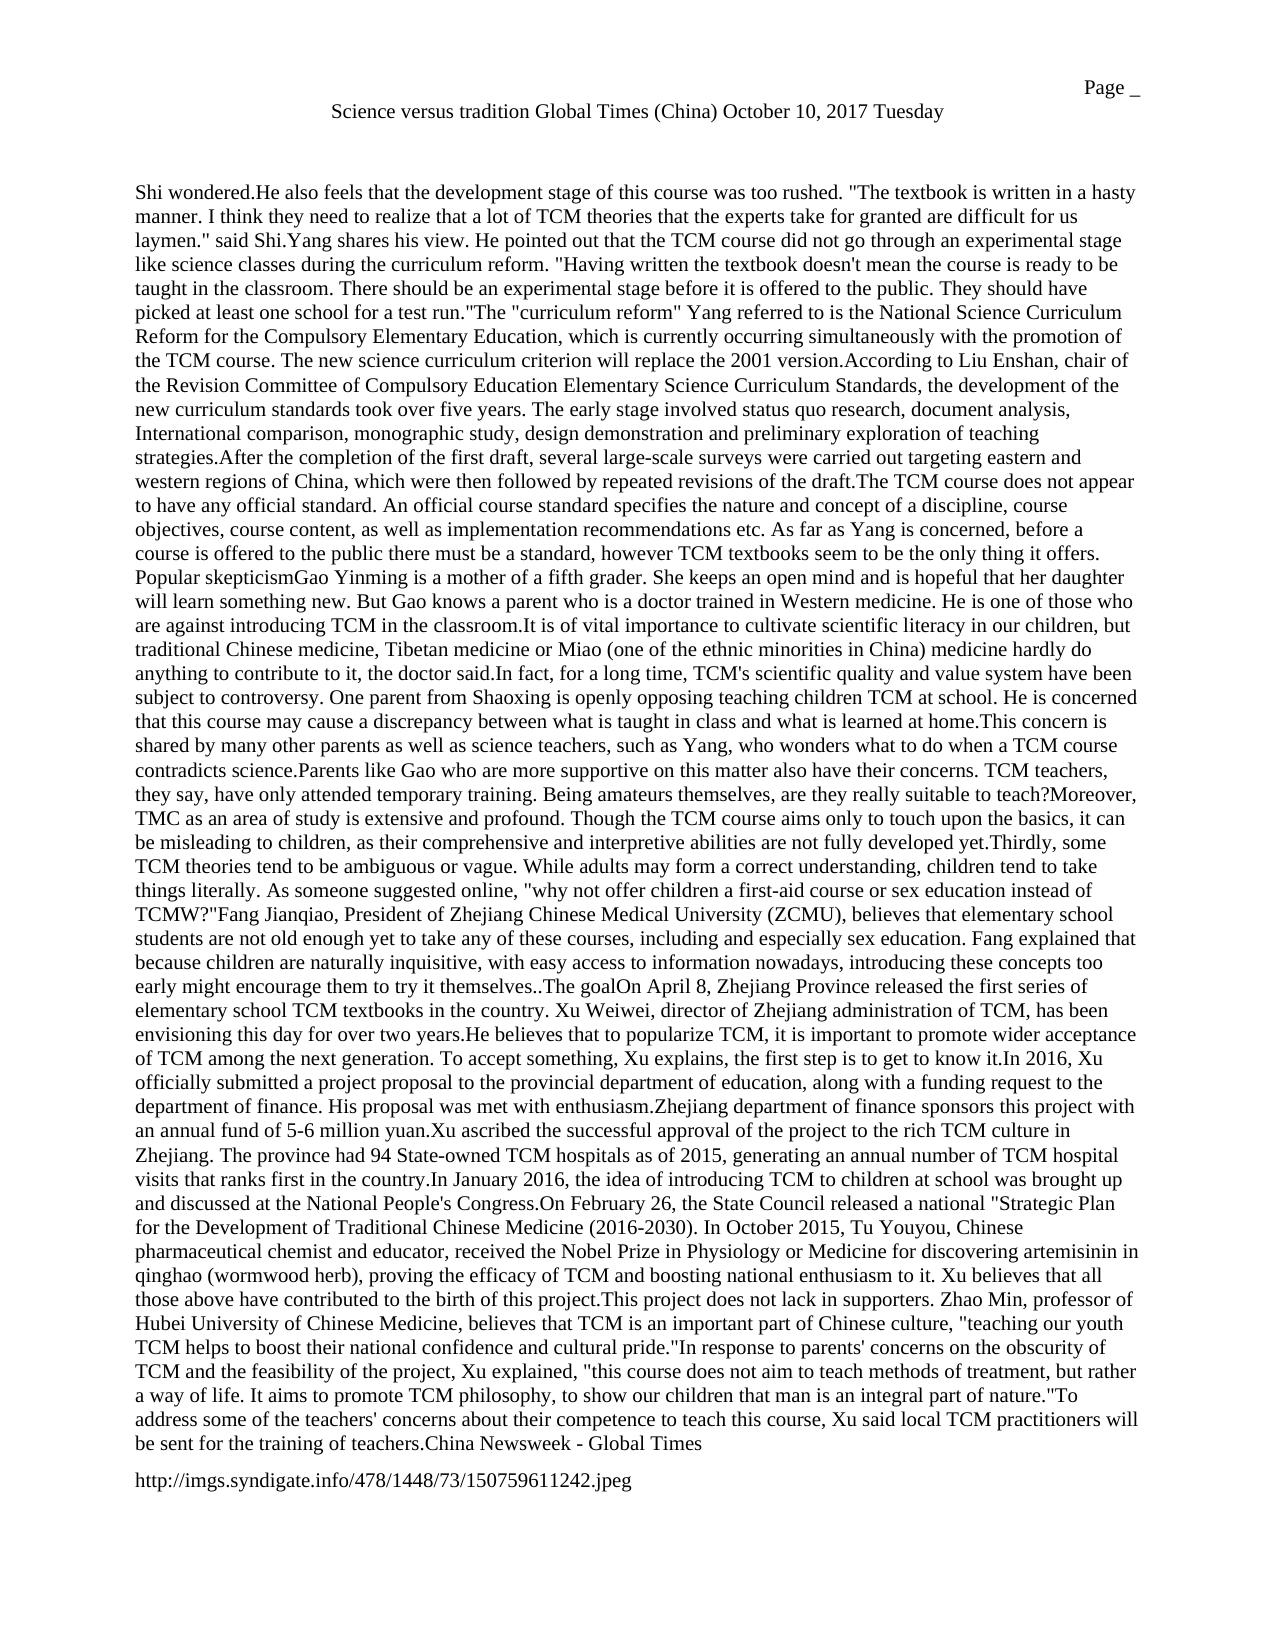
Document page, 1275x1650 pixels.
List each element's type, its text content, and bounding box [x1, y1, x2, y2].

text http://imgs.syndigate.info/478/1448/73/150759611242.jpeg [135, 1468, 1140, 1492]
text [135, 180, 1140, 1455]
